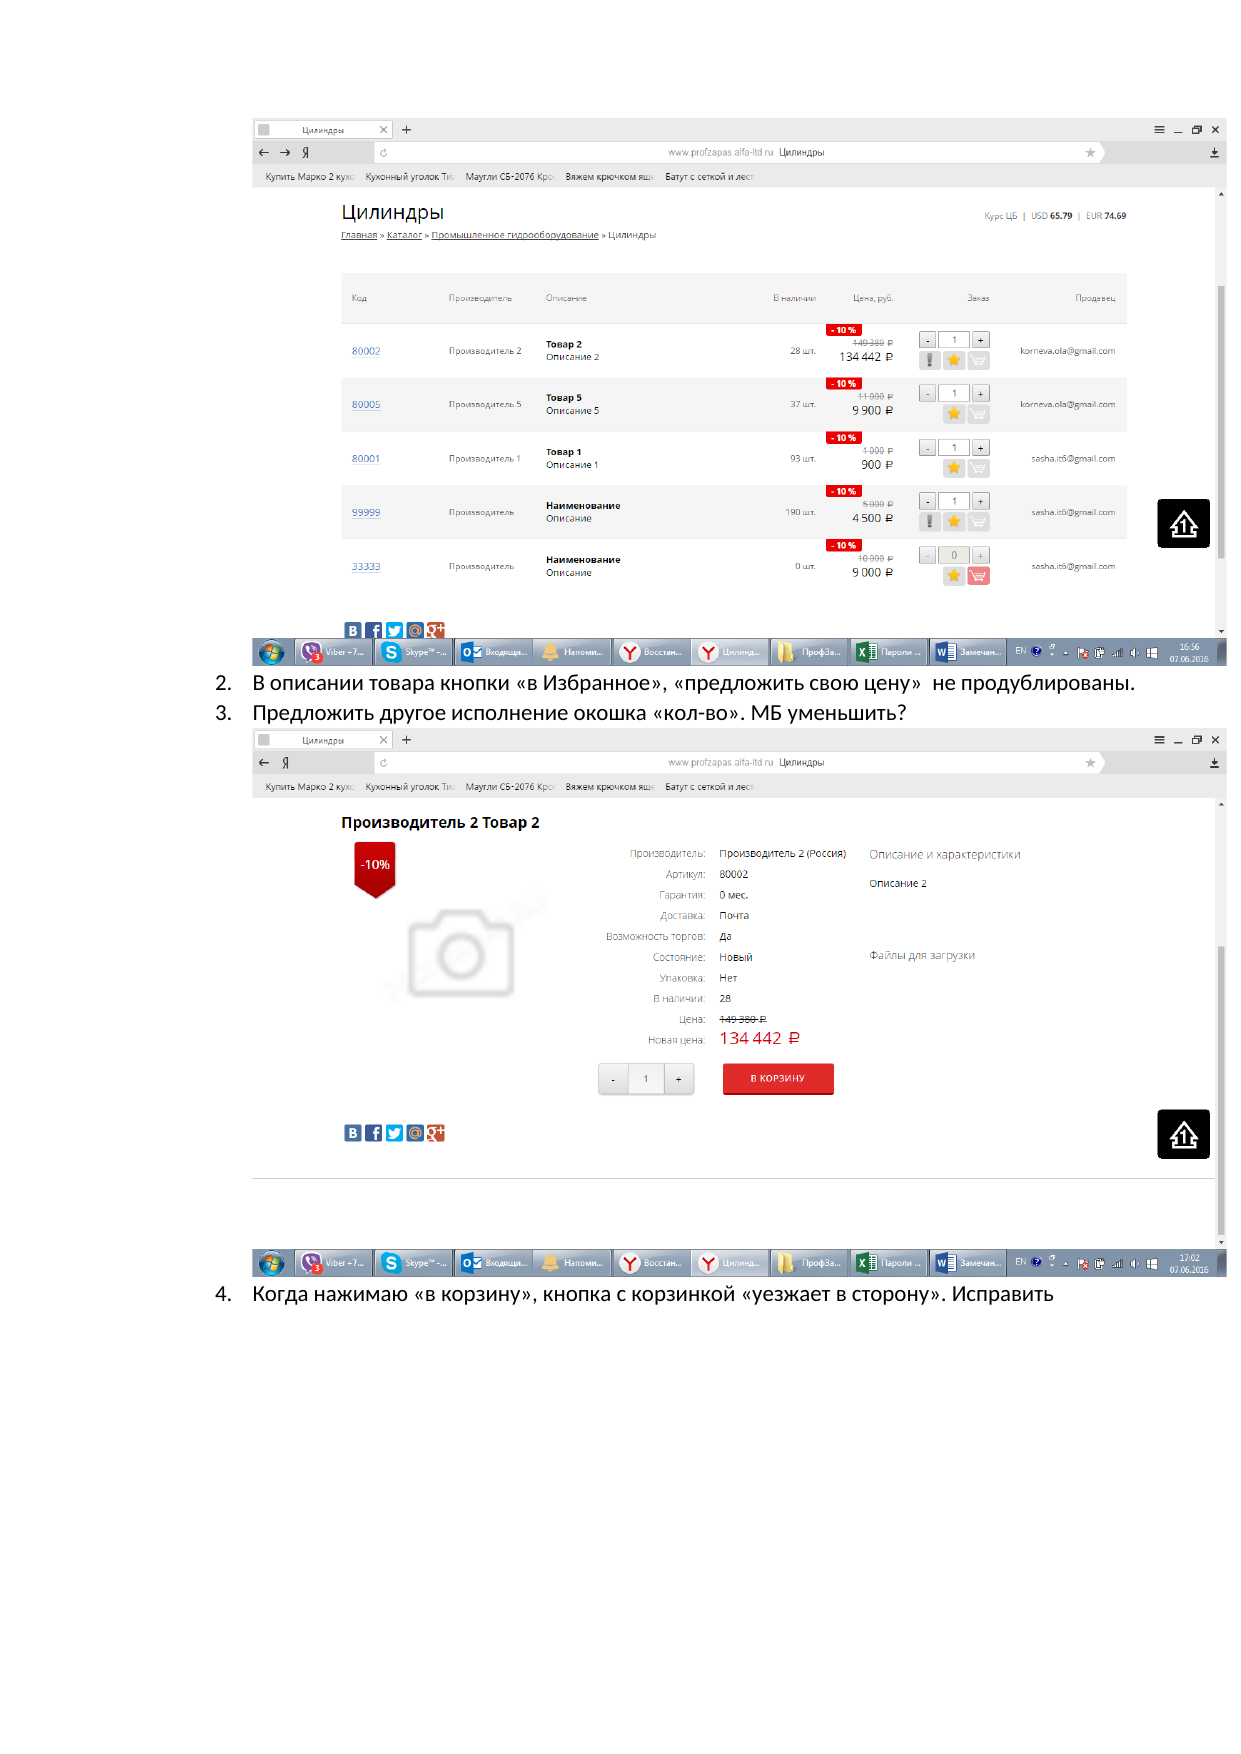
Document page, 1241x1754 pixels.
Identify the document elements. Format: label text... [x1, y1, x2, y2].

picture [252, 118, 1227, 666]
list Когда нажимаю «в корзину», кнопка с корзинкой «уезжает в сторону». Исправить [215, 1279, 1152, 1307]
picture [252, 728, 1227, 1277]
list В описании товара кнопки «в Избранное», «предложить свою цену» не продублированы. [215, 668, 1152, 696]
list Предложить другое исполнение окошка «кол-во». МБ уменьшить? [215, 698, 1152, 726]
